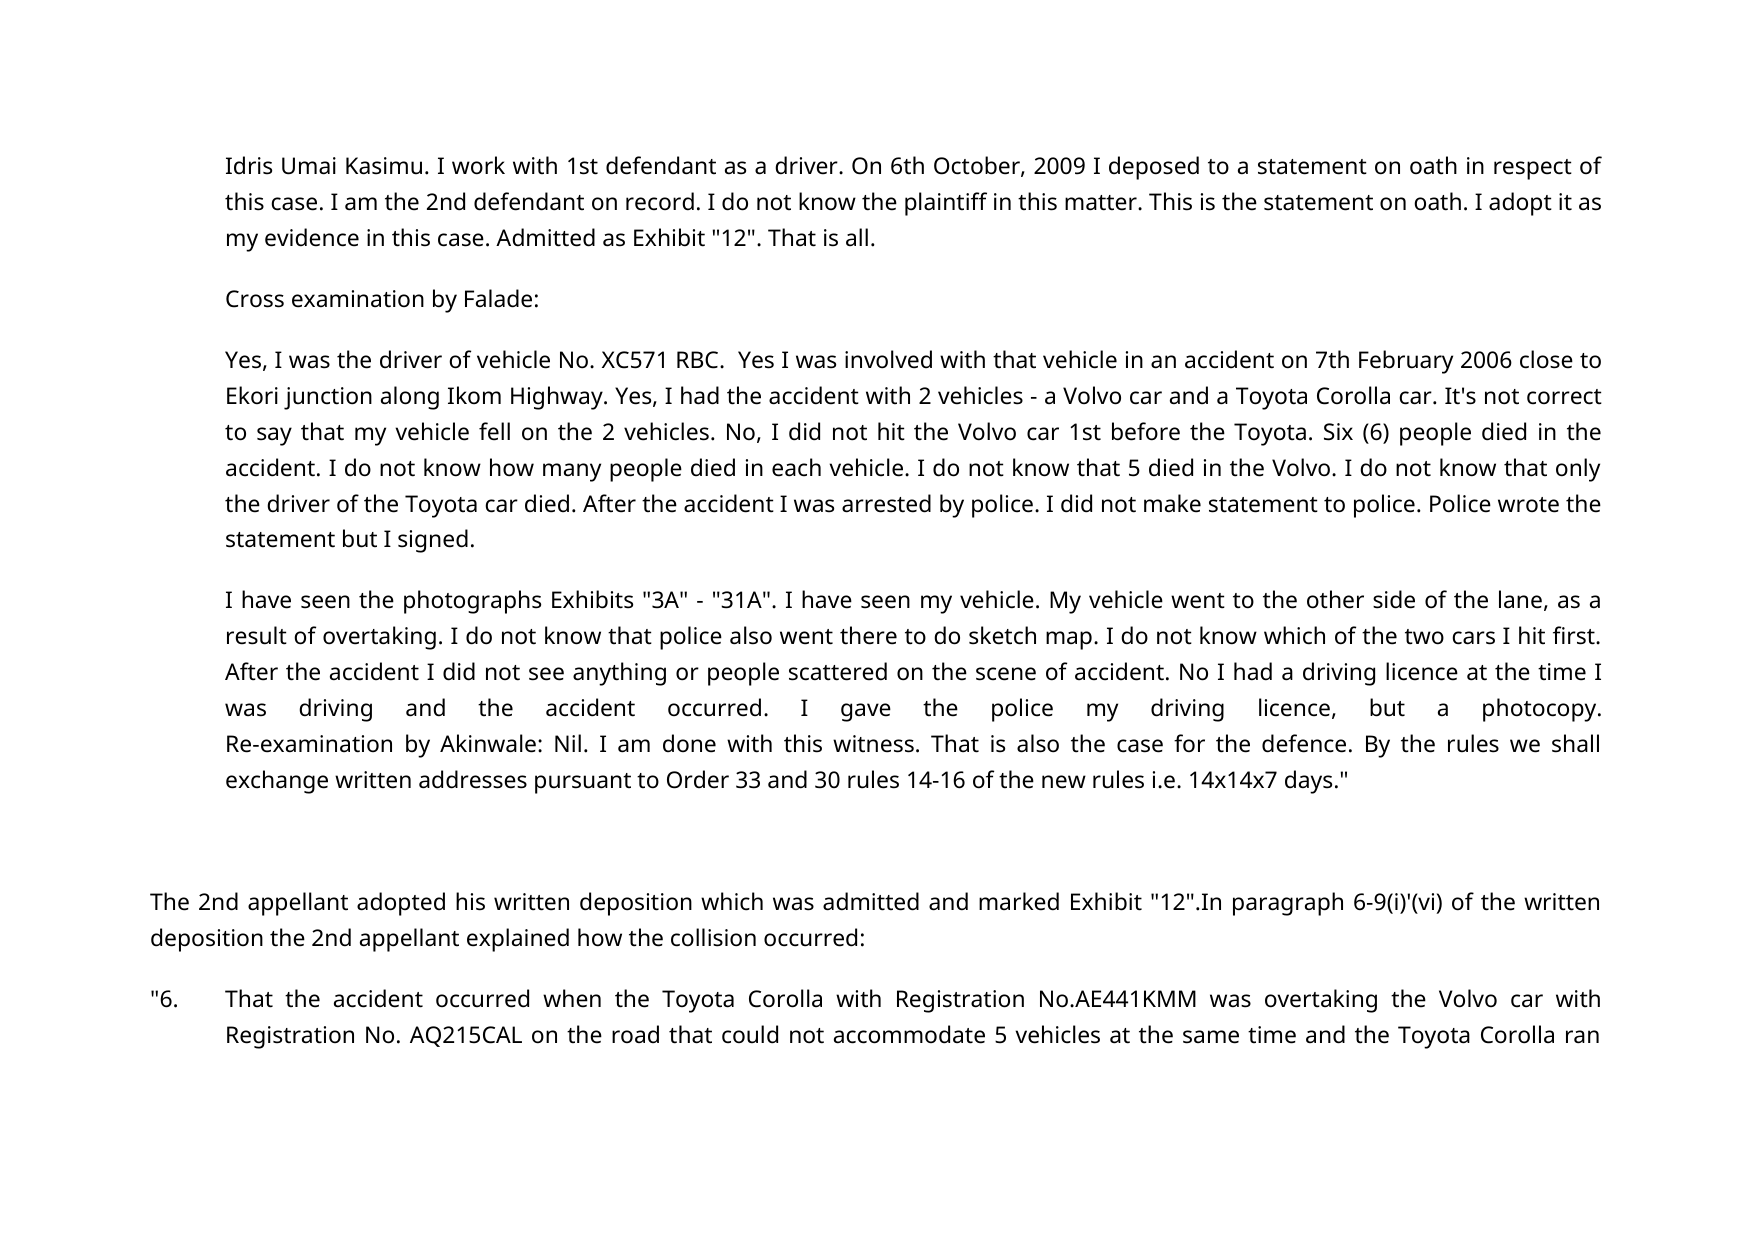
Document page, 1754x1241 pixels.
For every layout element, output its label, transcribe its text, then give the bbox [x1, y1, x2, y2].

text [150, 983, 1604, 1050]
text Cross examination by Falade: [225, 283, 1604, 314]
text Idris Umai Kasimu. I work with 1st defendant as a driver. On 6th October, 2009 I deposed to a statement on oath in respect of this case. I am the 2nd defendant on record. I do not know the plaintiff in this matter. This is the statement on oath. I adopt it as my evidence in this case. Admitted as Exhibit "12". That is all. [225, 150, 1604, 253]
text I have seen the photographs Exhibits "3A" - "31A". I have seen my vehicle. My vehicle went to the other side of the lane, as a result of overtaking. I do not know that police also went there to do sketch map. I do not know which of the two cars I hit first. After the accident I did not see anything or people scattered on the scene of accident. No I had a driving licence at the time I was driving and the accident occurred. I gave the police my driving licence, but a photocopy. Re-examination by Akinwale: Nil. I am done with this witness. That is also the case for the defence. By the rules we shall exchange written addresses pursuant to Order 33 and 30 rules 14-16 of the new rules i.e. 14x14x7 days." [225, 584, 1604, 795]
text Yes, I was the driver of vehicle No. XC571 RBC. Yes I was involved with that vehicle in an accident on 7th February 2006 close to Ekori junction along Ikom Highway. Yes, I had the accident with 2 vehicles - a Volvo car and a Toyota Corolla car. It's not correct to say that my vehicle fell on the 2 vehicles. No, I did not hit the Volvo car 1st before the Toyota. Six (6) people died in the accident. I do not know how many people died in each vehicle. I do not know that 5 died in the Volvo. I do not know that only the driver of the Toyota car died. After the accident I was arrested by police. I did not make statement to police. Police wrote the statement but I signed. [225, 344, 1604, 555]
text The 2nd appellant adopted his written deposition which was admitted and marked Exhibit "12".In paragraph 6-9(i)'(vi) of the written deposition the 2nd appellant explained how the collision occurred: [150, 886, 1604, 953]
